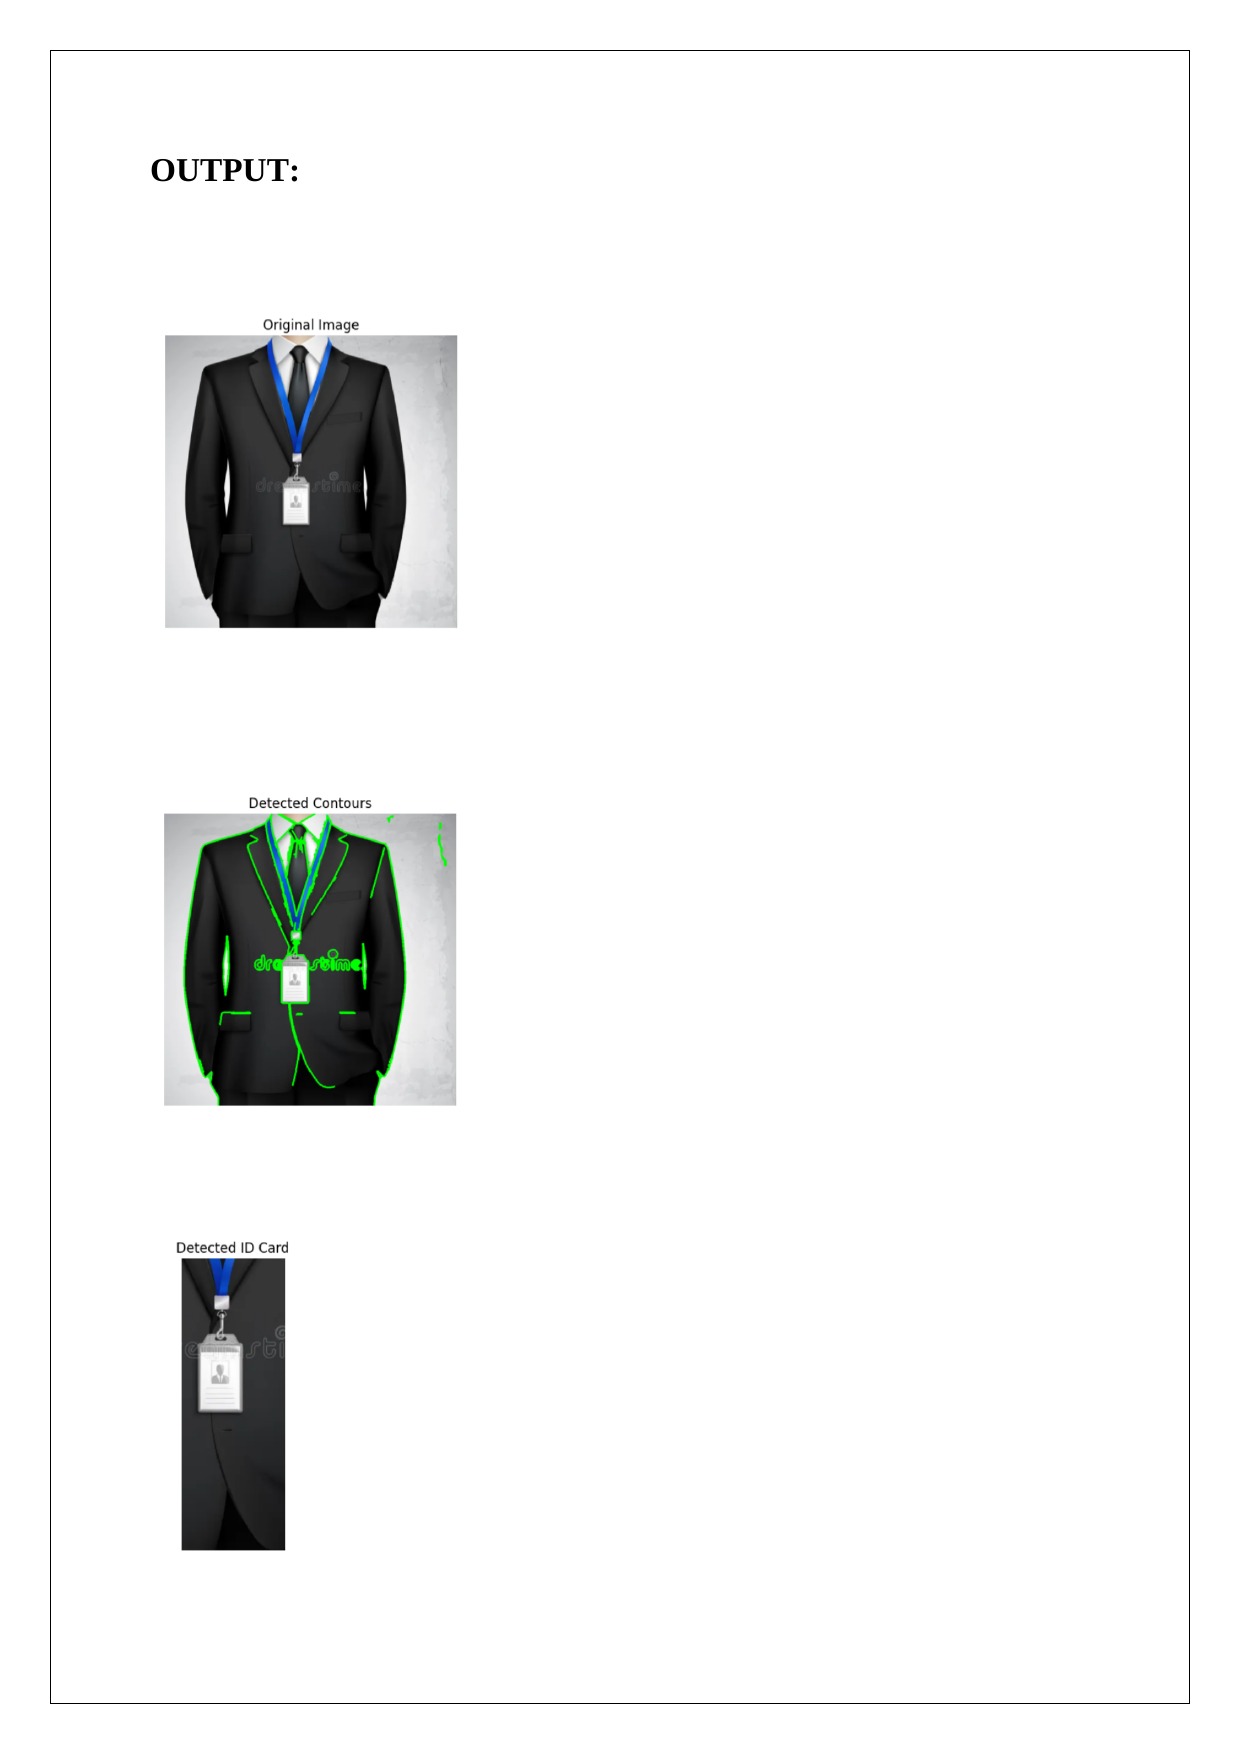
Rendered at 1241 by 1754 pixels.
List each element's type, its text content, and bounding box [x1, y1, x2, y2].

picture [150, 1239, 499, 1560]
picture [150, 792, 480, 1116]
picture [150, 312, 489, 632]
text OUTPUT: [150, 150, 1090, 188]
